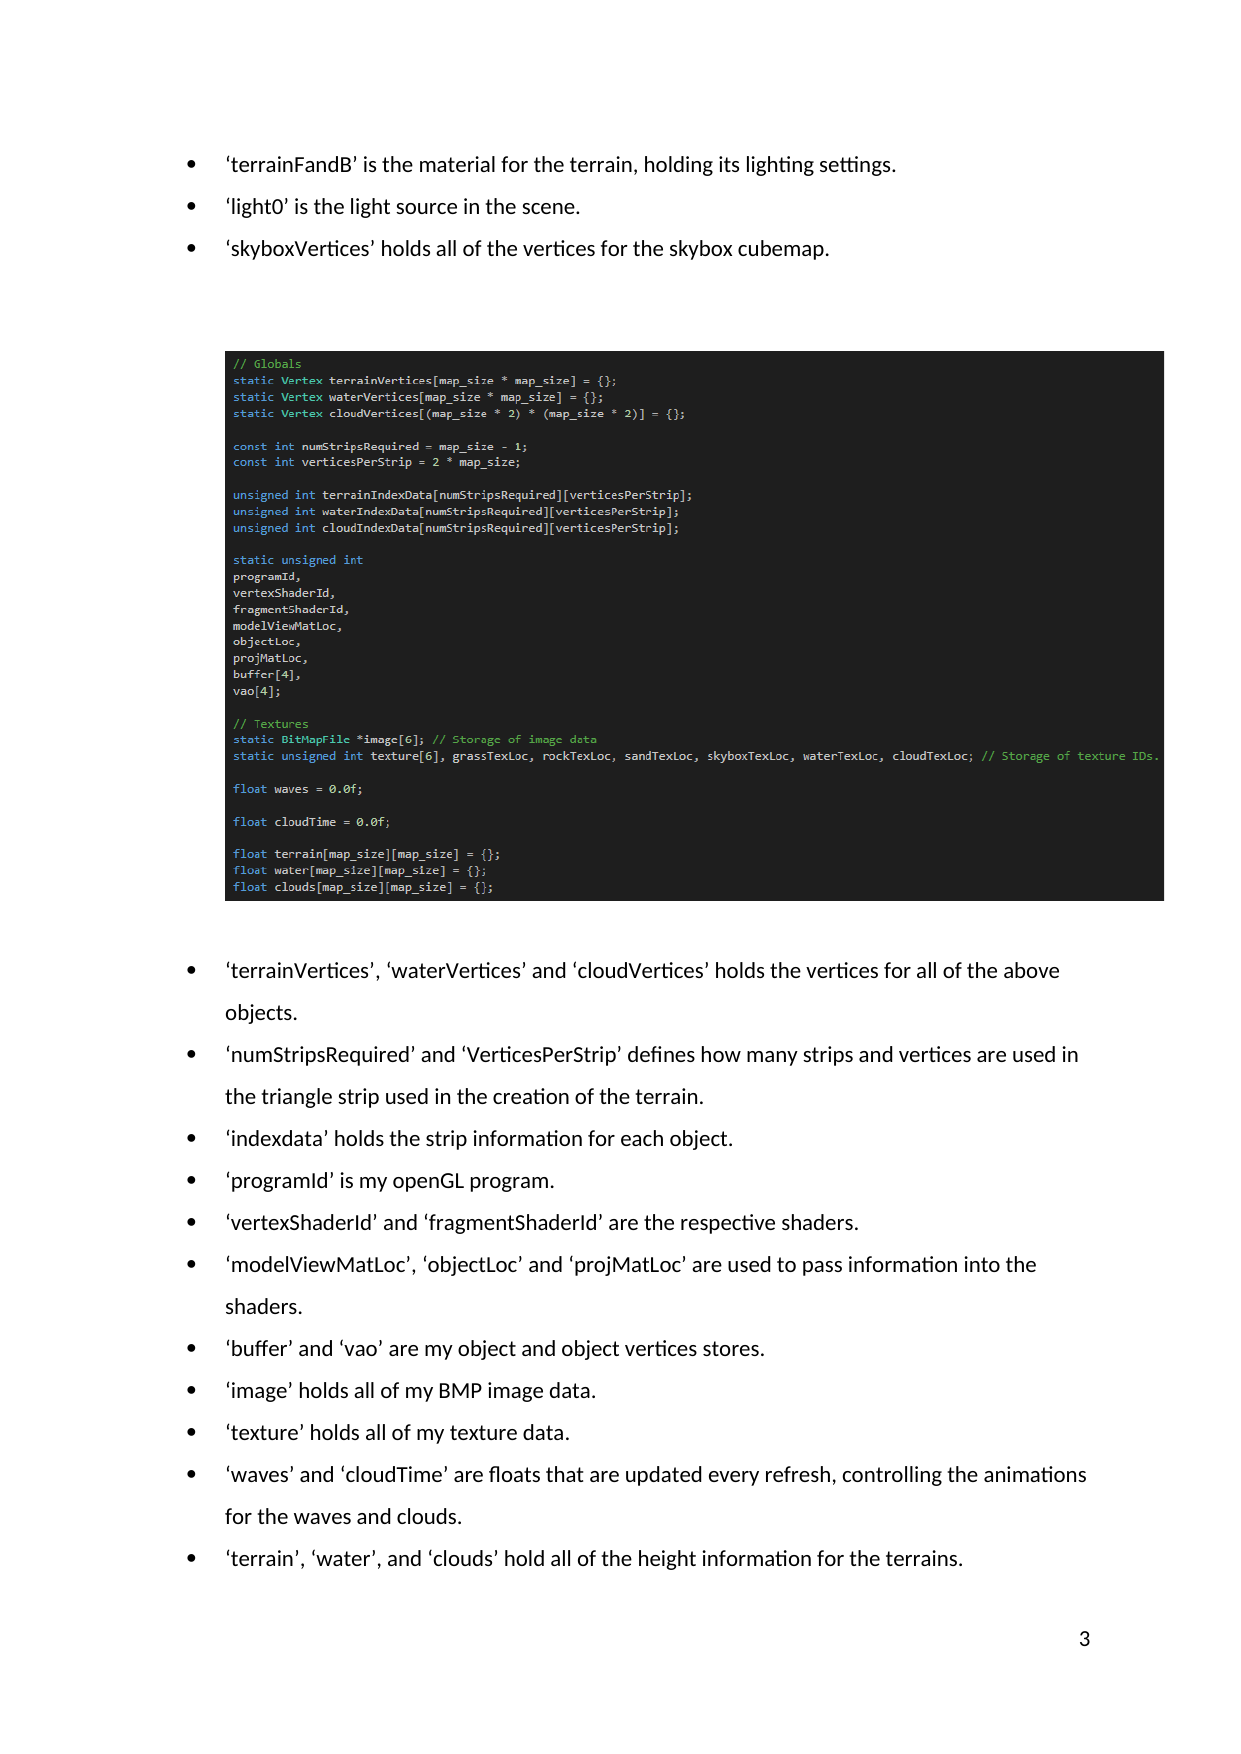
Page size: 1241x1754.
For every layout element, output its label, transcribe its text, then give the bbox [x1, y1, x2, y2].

list ‘modelViewMatLoc’, ‘objectLoc’ and ‘projMatLoc’ are used to pass information into the shaders. [187, 1250, 1090, 1320]
list ‘terrainVertices’, ‘waterVertices’ and ‘cloudVertices’ holds the vertices for all of the above objects. [187, 956, 1090, 1026]
list ‘skyboxVertices’ holds all of the vertices for the skybox cubemap. [187, 234, 1090, 262]
list ‘texture’ holds all of my texture data. [187, 1418, 1090, 1446]
picture [225, 351, 1165, 901]
list ‘waves’ and ‘cloudTime’ are floats that are updated every refresh, controlling the animations for the waves and clouds. [187, 1460, 1090, 1530]
list ‘image’ holds all of my BMP image data. [187, 1376, 1090, 1404]
list ‘programId’ is my openGL program. [187, 1166, 1090, 1194]
list ‘terrain’, ‘water’, and ‘clouds’ hold all of the height information for the terrains. [187, 1544, 1090, 1572]
list ‘numStripsRequired’ and ‘VerticesPerStrip’ defines how many strips and vertices are used in the triangle strip used in the creation of the terrain. [187, 1040, 1090, 1110]
list ‘light0’ is the light source in the scene. [187, 192, 1090, 220]
list ‘terrainFandB’ is the material for the terrain, holding its lighting settings. [187, 150, 1090, 178]
list ‘indexdata’ holds the strip information for each object. [187, 1124, 1090, 1152]
list ‘vertexShaderId’ and ‘fragmentShaderId’ are the respective shaders. [187, 1208, 1090, 1236]
list ‘buffer’ and ‘vao’ are my object and object vertices stores. [187, 1334, 1090, 1362]
